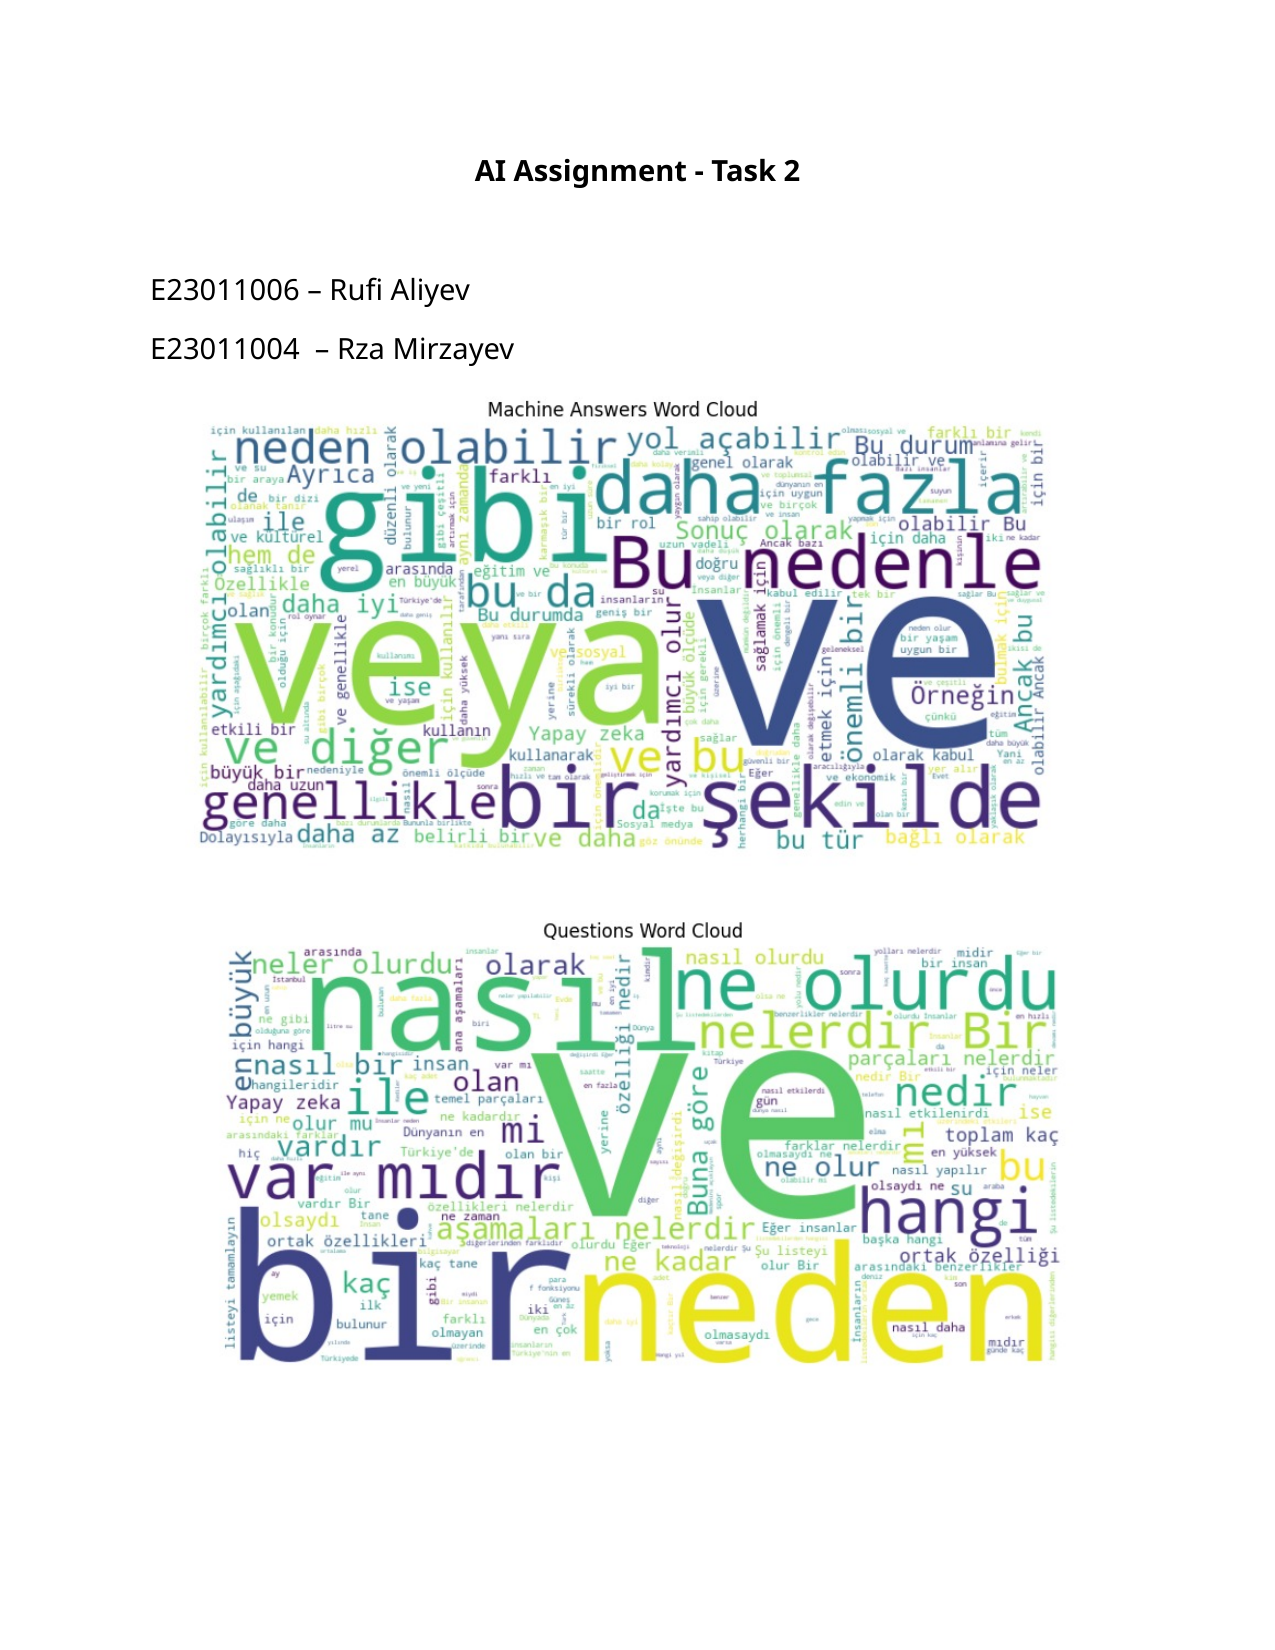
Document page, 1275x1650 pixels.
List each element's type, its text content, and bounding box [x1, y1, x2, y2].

text AI Assignment - Task 2 [150, 150, 1125, 190]
picture [150, 370, 1124, 893]
picture [150, 895, 1124, 1411]
text E23011006 – Rufi Aliyev [150, 269, 1125, 309]
